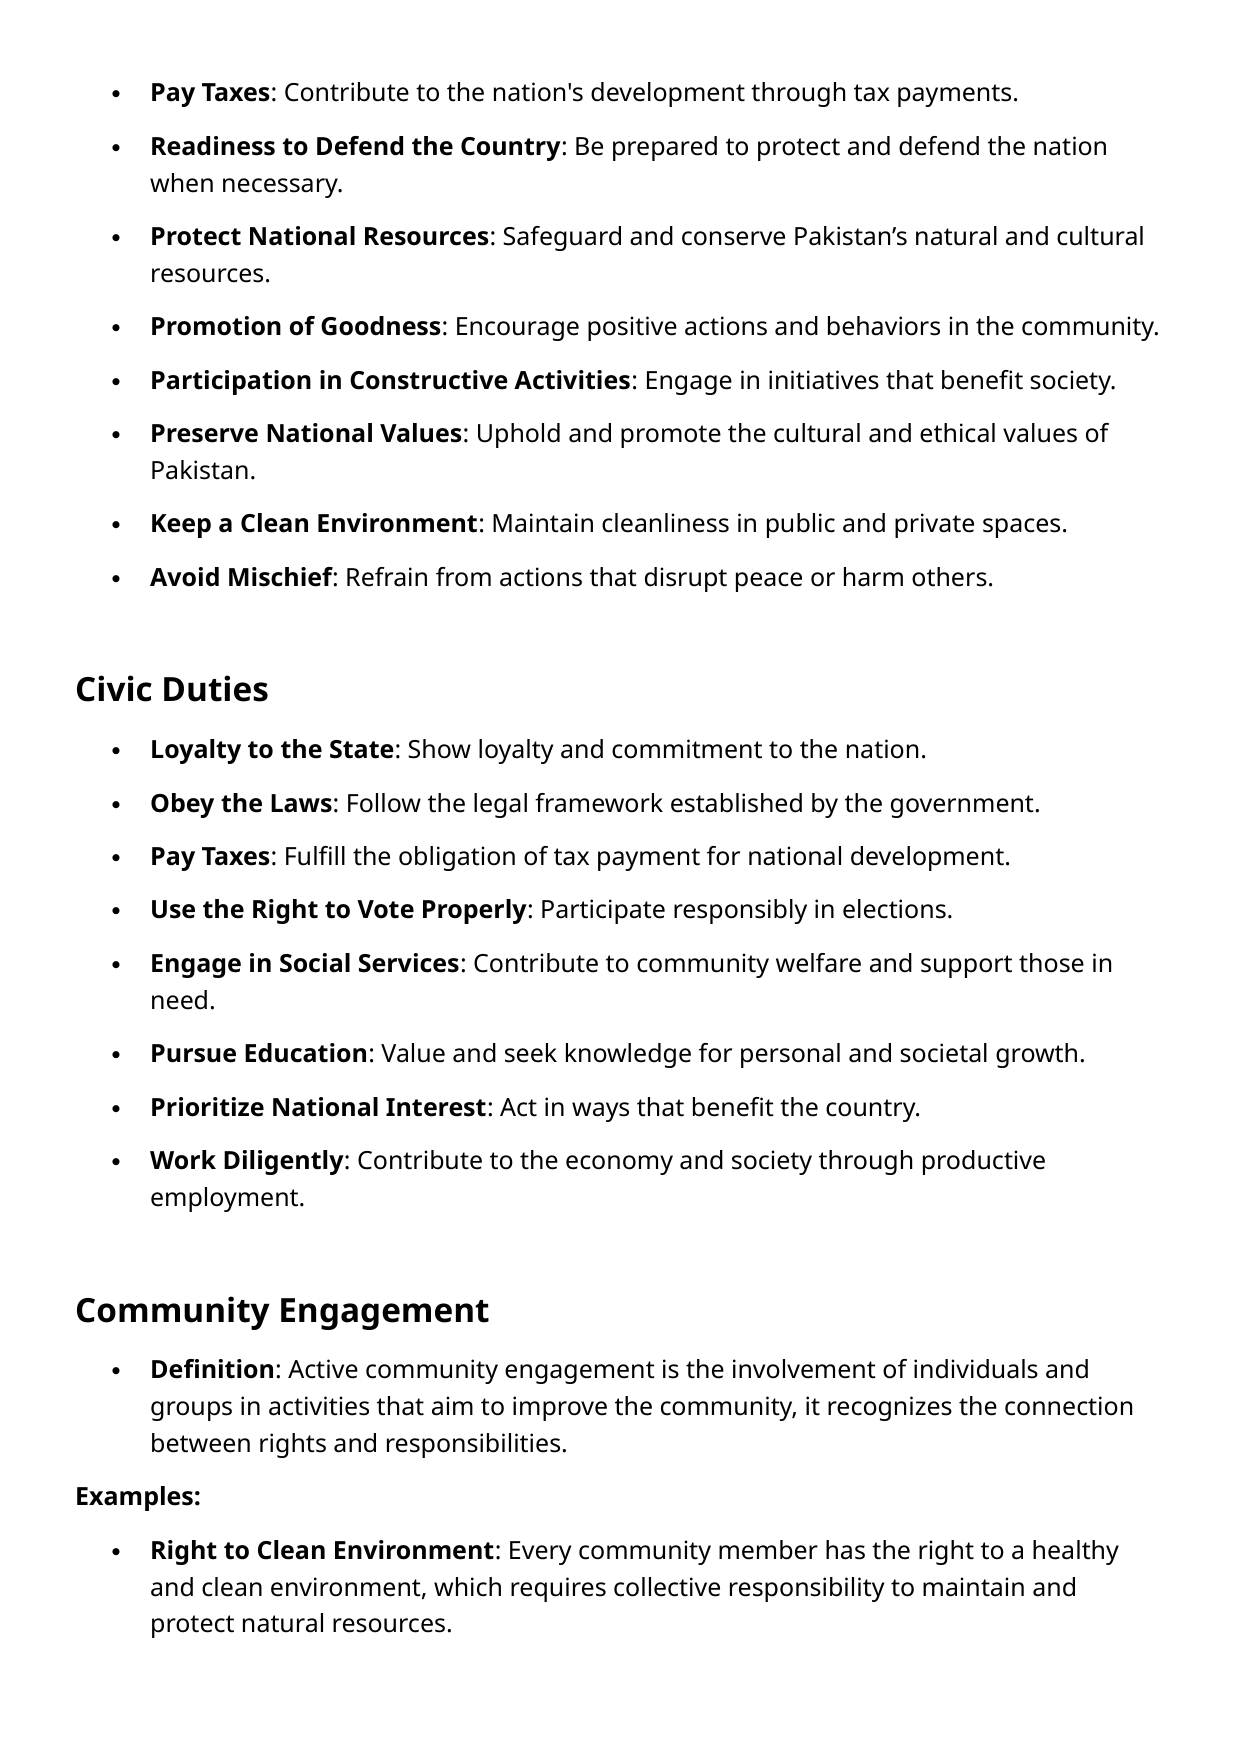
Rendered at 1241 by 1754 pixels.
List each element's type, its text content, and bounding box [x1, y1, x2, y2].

text Civic Duties [75, 666, 1165, 712]
list Pursue Education: Value and seek knowledge for personal and societal growth. [112, 1036, 1165, 1070]
list Engage in Social Services: Contribute to community welfare and support those in need. [112, 946, 1165, 1016]
list Use the Right to Vote Properly: Participate responsibly in elections. [112, 892, 1165, 926]
list Readiness to Defend the Country: Be prepared to protect and defend the nation when necessary. [112, 128, 1165, 199]
text Community Engagement [75, 1286, 1165, 1332]
list Right to Clean Environment: Every community member has the right to a healthy and clean environment, which requires collective responsibility to maintain and protect natural resources. [112, 1532, 1165, 1640]
list Prioritize National Interest: Act in ways that benefit the country. [112, 1089, 1165, 1123]
list Protect National Resources: Safeguard and conserve Pakistan’s natural and cultural resources. [112, 219, 1165, 289]
list Promotion of Goodness: Encourage positive actions and behaviors in the community. [112, 309, 1165, 343]
list Keep a Clean Environment: Maintain cleanliness in public and private spaces. [112, 506, 1165, 540]
list Avoid Mischief: Refrain from actions that disrupt peace or harm others. [112, 559, 1165, 593]
list Pay Taxes: Fulfill the obligation of tax payment for national development. [112, 839, 1165, 873]
list Definition: Active community engagement is the involvement of individuals and groups in activities that aim to improve the community, it recognizes the connection between rights and responsibilities. [112, 1352, 1165, 1459]
list Loyalty to the State: Show loyalty and commitment to the nation. [112, 732, 1165, 766]
list Participation in Constructive Activities: Engage in initiatives that benefit society. [112, 362, 1165, 396]
list Work Diligently: Contribute to the economy and society through productive employment. [112, 1143, 1165, 1213]
list Pay Taxes: Contribute to the nation's development through tax payments. [112, 75, 1165, 109]
list Obey the Laws: Follow the legal framework established by the government. [112, 785, 1165, 819]
text Examples: [75, 1479, 1165, 1513]
list Preserve National Values: Uphold and promote the cultural and ethical values of Pakistan. [112, 416, 1165, 487]
